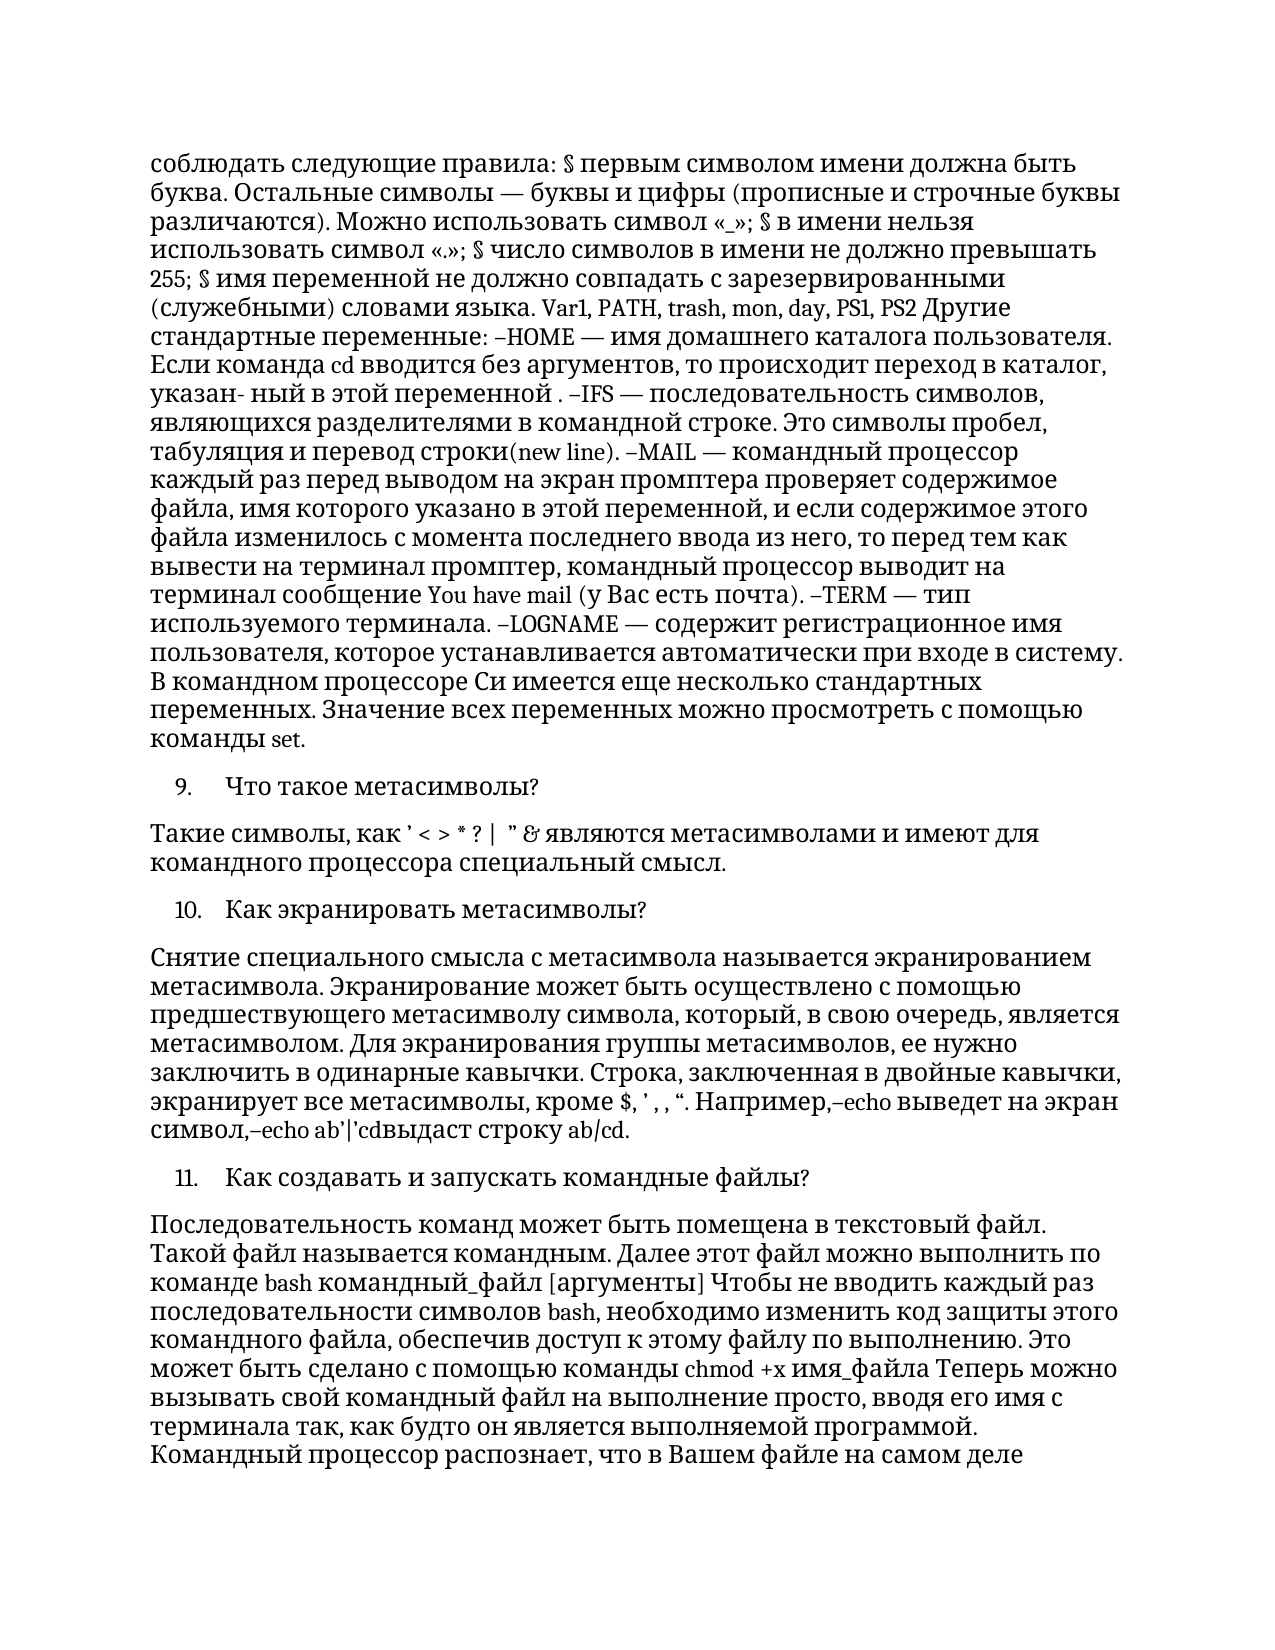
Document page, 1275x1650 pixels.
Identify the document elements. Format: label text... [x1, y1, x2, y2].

text Такие символы, как ’ < > * ? | ” & являются метасимволами и имеют для командного процессора специальный смысл. [150, 820, 1125, 877]
list Как создавать и запускать командные файлы? [175, 1164, 1125, 1192]
text Снятие специального смысла с метасимвола называется экранированием метасимвола. Экранирование может быть осуществлено с помощью предшествующего метасимволу символа, который, в свою очередь, является метасимволом. Для экранирования группы метасимволов, ее нужно заключить в одинарные кавычки. Строка, заключенная в двойные кавычки, экранирует все метасимволы, кроме $, ’ , , “. Например,–echo выведет на экран символ,–echo ab’|’cdвыдаст строку ab|cd. [150, 944, 1125, 1145]
list Как экранировать метасимволы? [175, 896, 1125, 925]
list Что такое метасимволы? [175, 772, 1125, 801]
